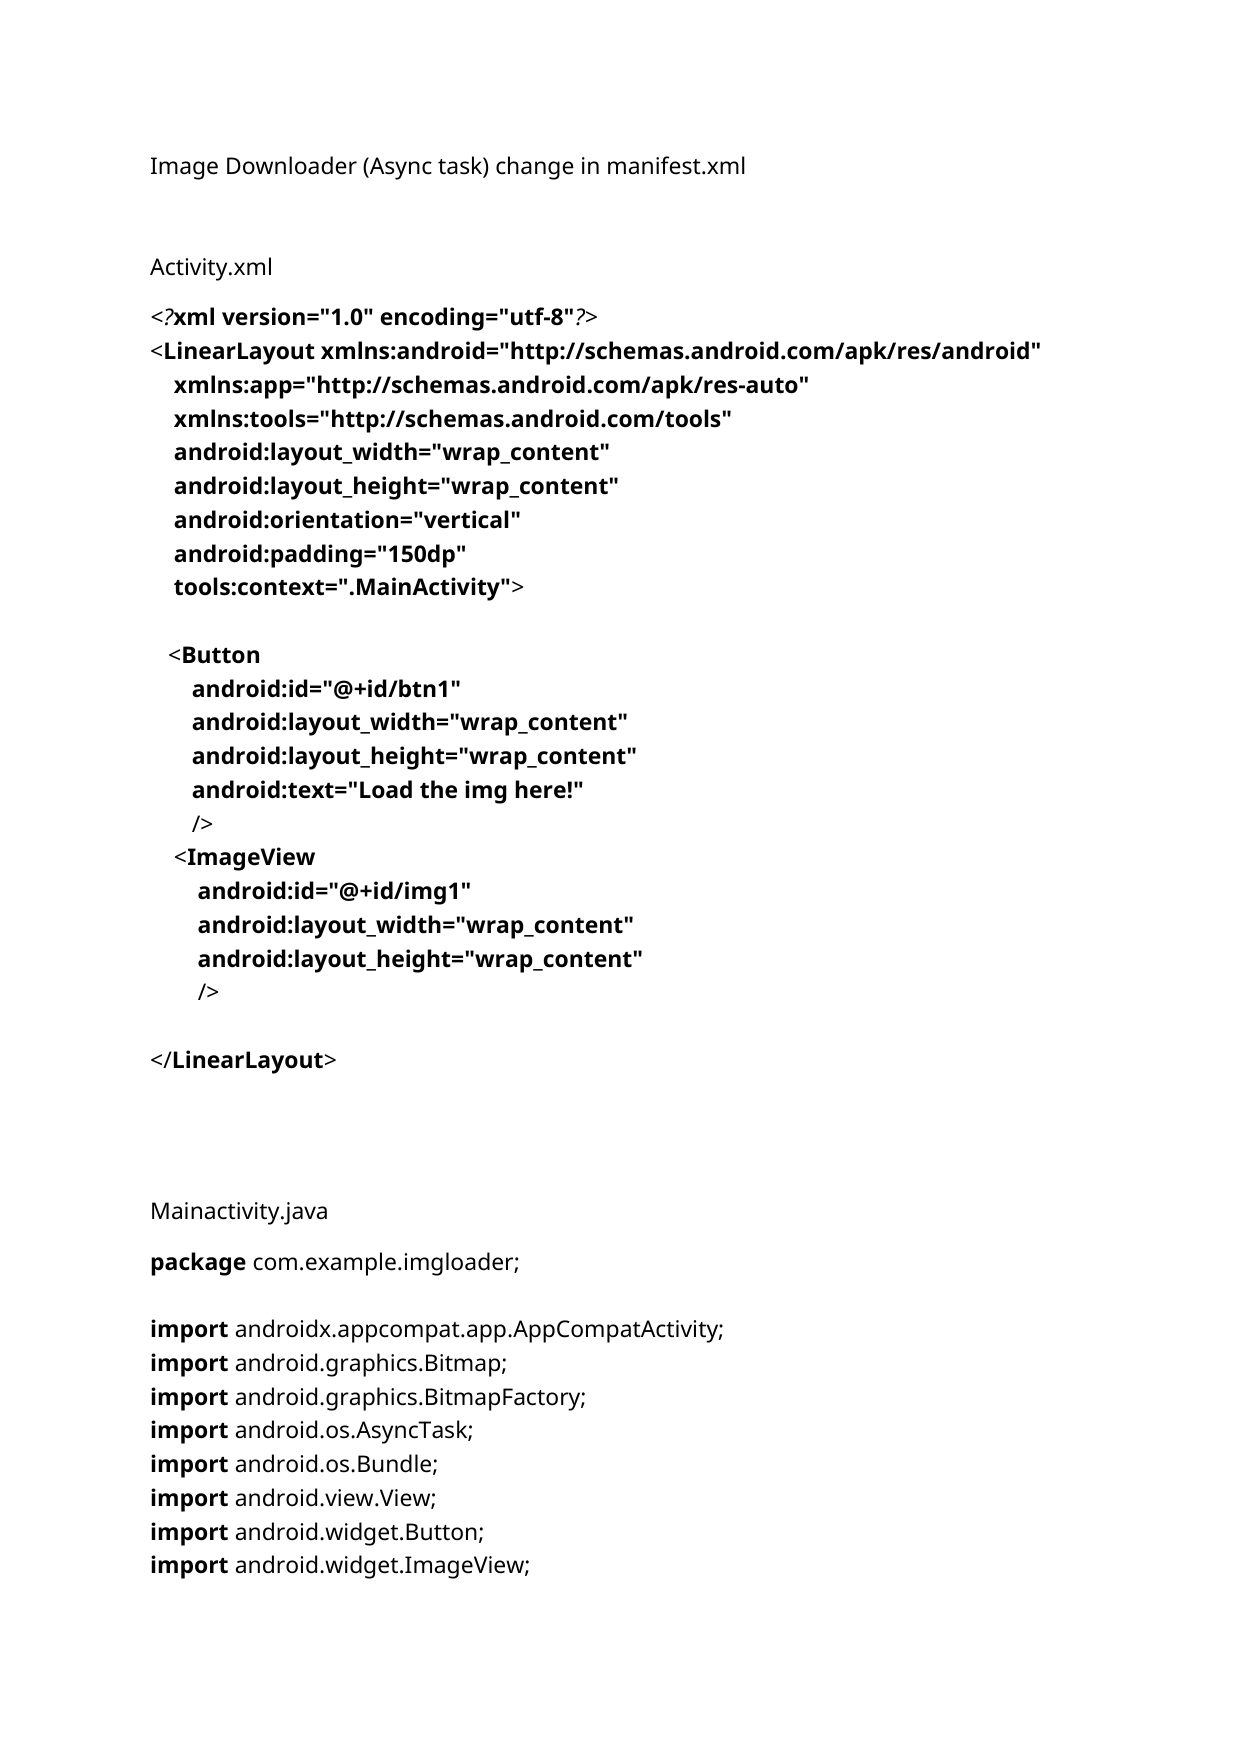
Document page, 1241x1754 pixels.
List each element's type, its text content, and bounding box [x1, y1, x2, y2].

text Mainactivity.java [150, 1195, 1090, 1226]
text Image Downloader (Async task) change in manifest.xml [150, 150, 1090, 181]
text Activity.xml [150, 251, 1090, 282]
text <?xml version="1.0" encoding="utf-8"?> <LinearLayout xmlns:android="http://schemas.android.com/apk/res/android" xmlns:app="http://schemas.android.com/apk/res-auto" xmlns:tools="http://schemas.android.com/tools" android:layout_width="wrap_content" android:layout_height="wrap_content" android:orientation="vertical" android:padding="150dp" tools:context=".MainActivity"> <Button android:id="@+id/btn1" android:layout_width="wrap_content" android:layout_height="wrap_content" android:text="Load the img here!" /> <ImageView android:id="@+id/img1" android:layout_width="wrap_content" android:layout_height="wrap_content" /> </LinearLayout> [150, 301, 1090, 1075]
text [150, 1245, 1090, 1580]
